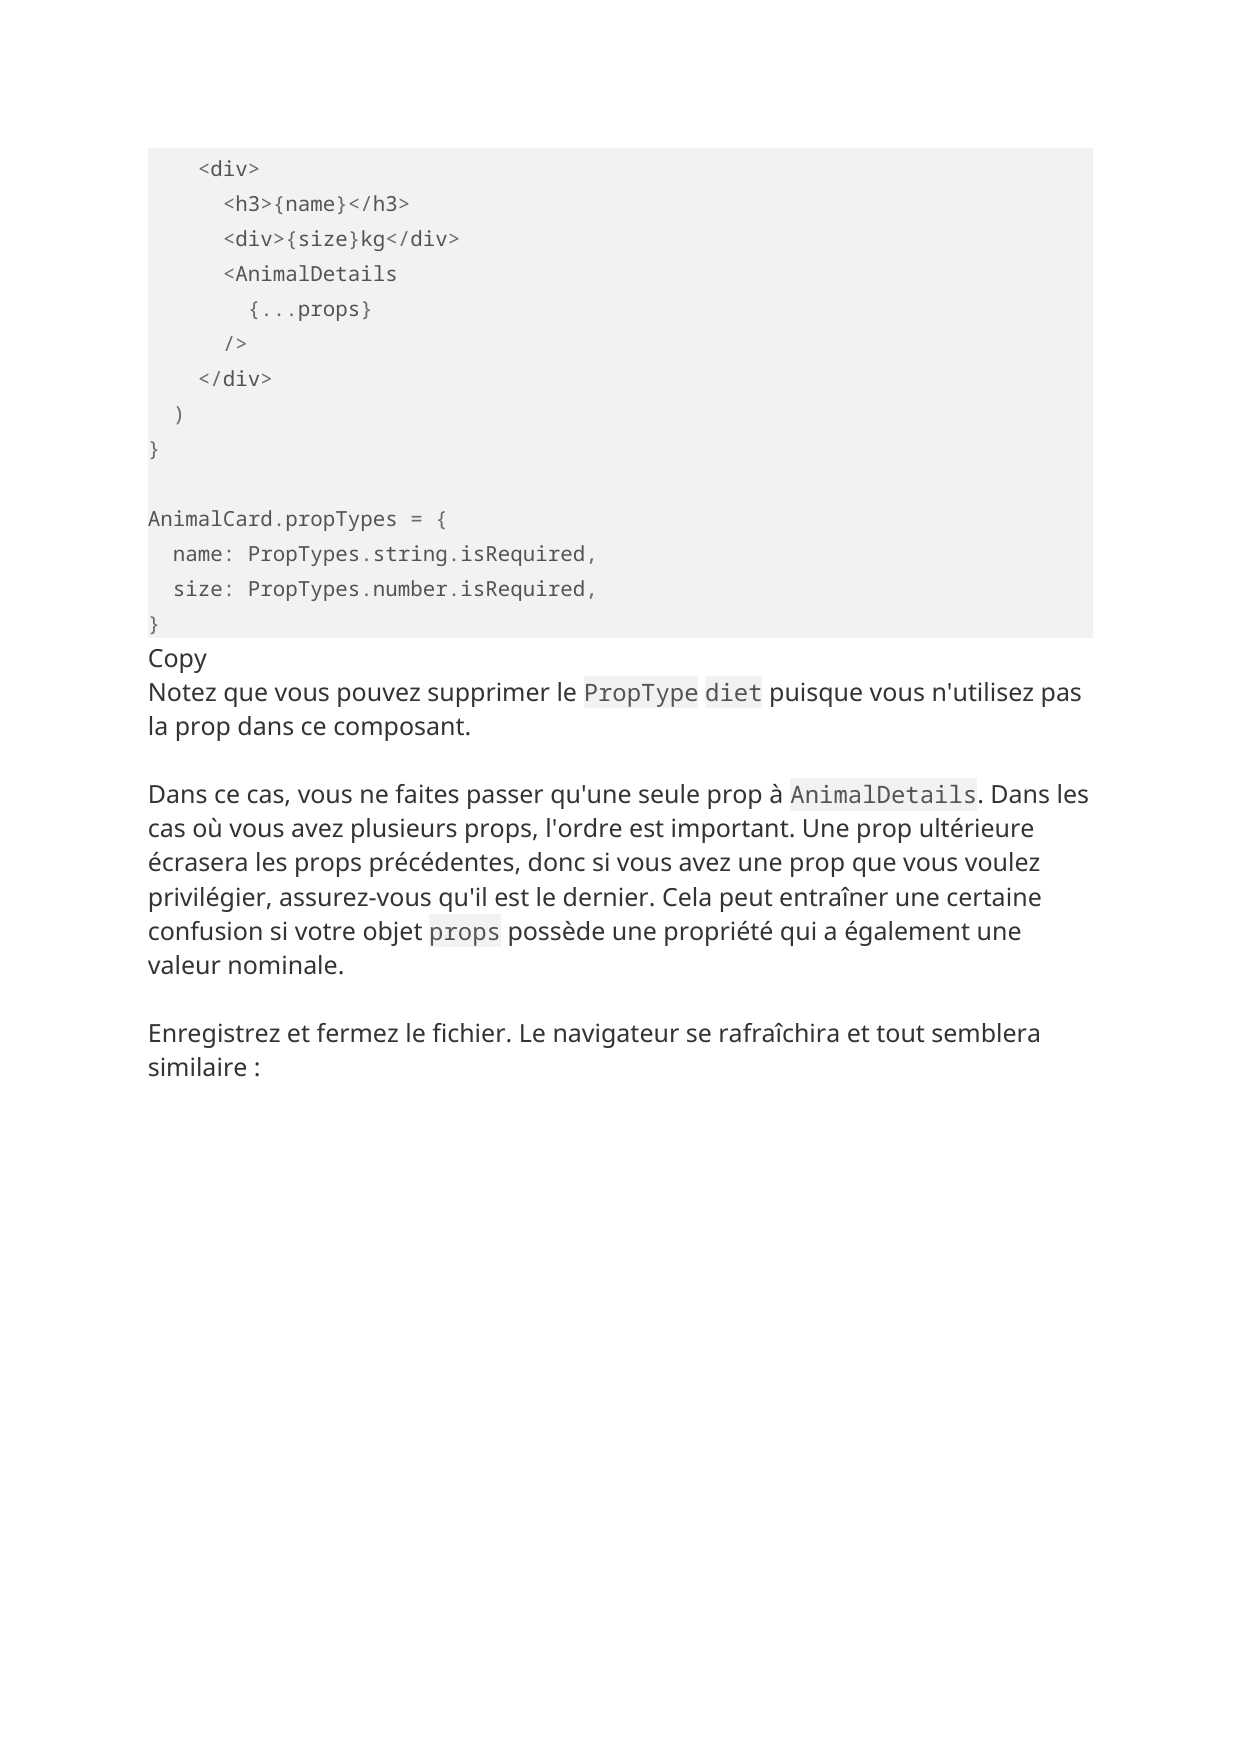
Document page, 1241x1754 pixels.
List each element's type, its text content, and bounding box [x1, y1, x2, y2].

text } [148, 428, 1093, 463]
text Notez que vous pouvez supprimer le PropType diet puisque vous n'utilisez pas la prop dans ce composant. [148, 674, 1093, 743]
text </div> [148, 358, 1093, 393]
text {...props} [148, 288, 1093, 323]
text /> [148, 323, 1093, 358]
text size: PropTypes.number.isRequired, [148, 568, 1093, 603]
text <div>{size}kg</div> [148, 218, 1093, 253]
text ) [148, 393, 1093, 428]
text Copy [148, 640, 1093, 674]
text name: PropTypes.string.isRequired, [148, 533, 1093, 568]
text AnimalCard.propTypes = { [148, 498, 1093, 533]
text Dans ce cas, vous ne faites passer qu'une seule prop à AnimalDetails. Dans les cas où vous avez plusieurs props, l'ordre est important. Une prop ultérieure écrasera les props précédentes, donc si vous avez une prop que vous voulez privilégier, assurez-vous qu'il est le dernier. Cela peut entraîner une certaine confusion si votre objet props possède une propriété qui a également une valeur nominale. [148, 777, 1093, 981]
text <h3>{name}</h3> [148, 183, 1093, 218]
text <AnimalDetails [148, 253, 1093, 288]
text <div> [148, 148, 1093, 183]
text } [148, 603, 1093, 638]
text Enregistrez et fermez le fichier. Le navigateur se rafraîchira et tout semblera similaire : [148, 1016, 1093, 1084]
